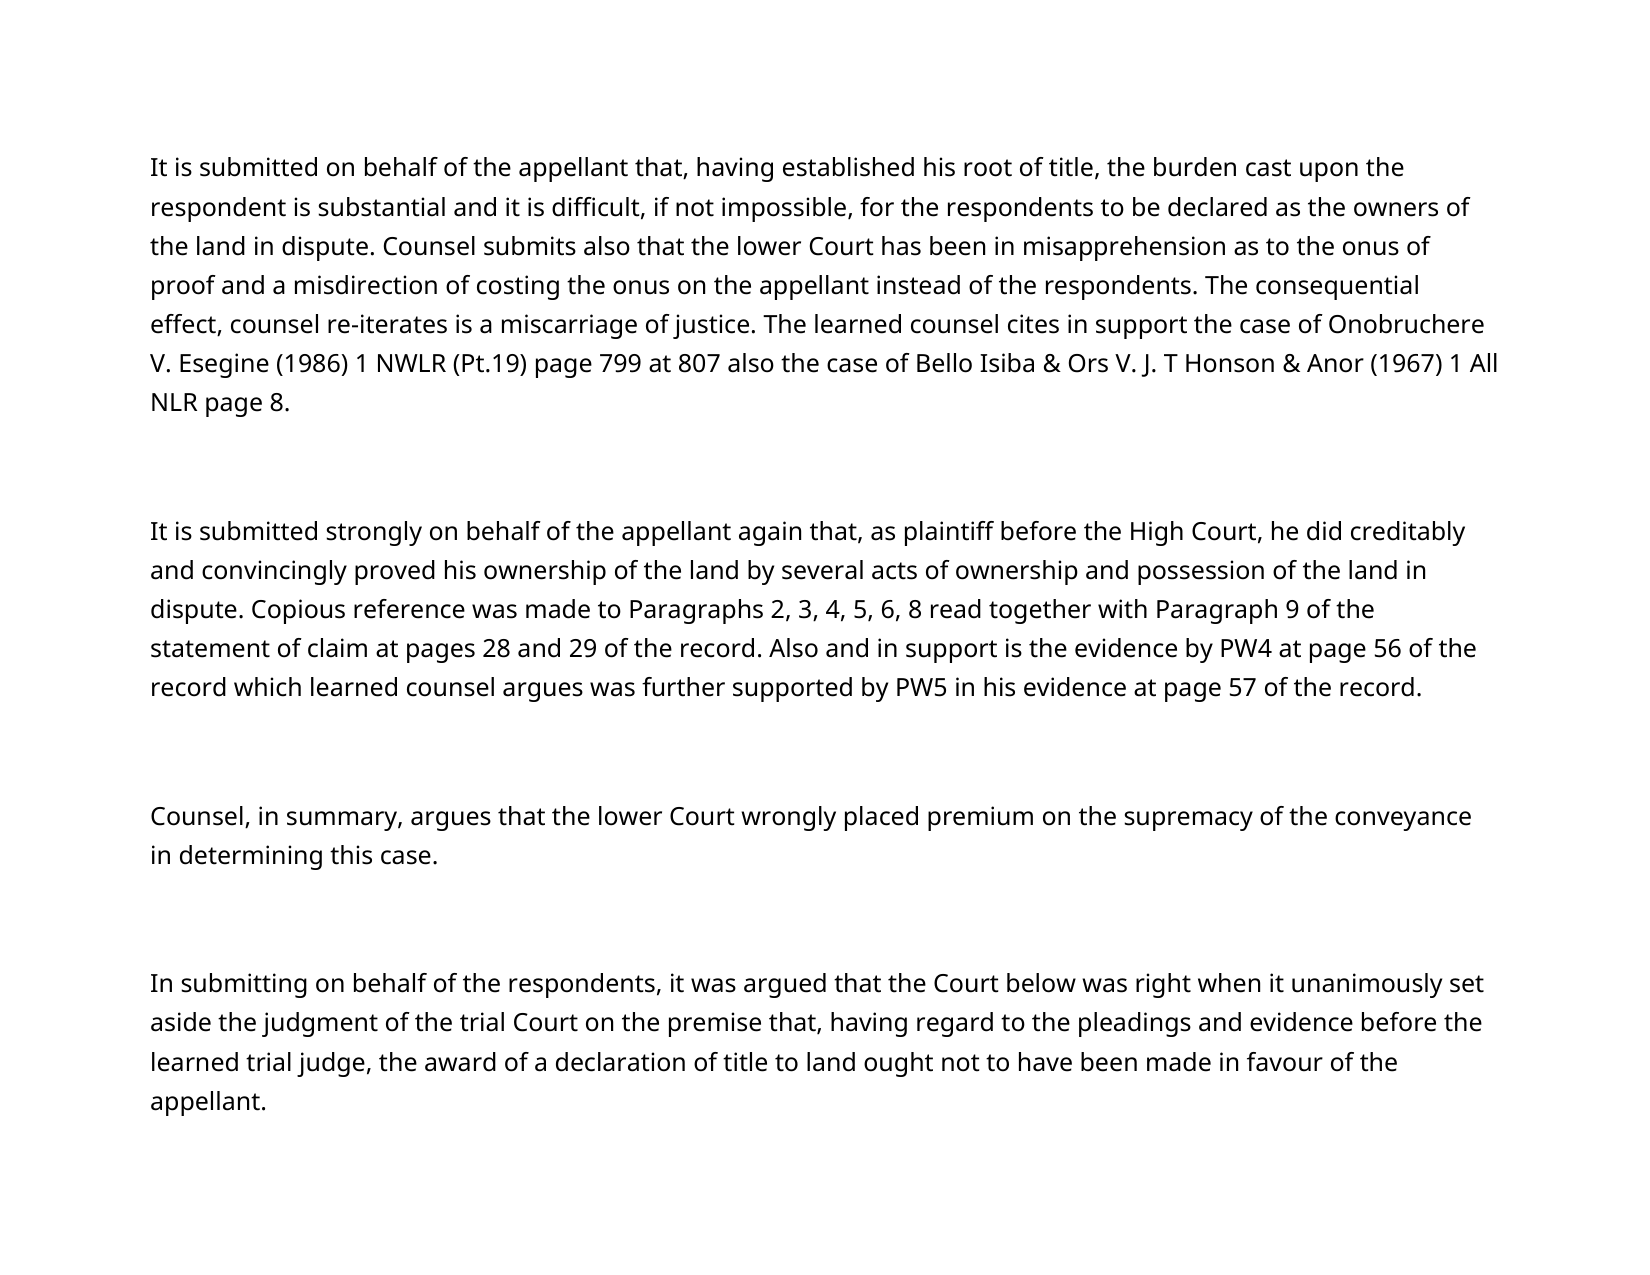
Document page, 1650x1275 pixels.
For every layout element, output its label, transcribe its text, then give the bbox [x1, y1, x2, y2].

text It is submitted strongly on behalf of the appellant again that, as plaintiff before the High Court, he did creditably and convincingly proved his ownership of the land by several acts of ownership and possession of the land in dispute. Copious reference was made to Paragraphs 2, 3, 4, 5, 6, 8 read together with Paragraph 9 of the statement of claim at pages 28 and 29 of the record. Also and in support is the evidence by PW4 at page 56 of the record which learned counsel argues was further supported by PW5 in his evidence at page 57 of the record. [150, 513, 1500, 704]
text In submitting on behalf of the respondents, it was argued that the Court below was right when it unanimously set aside the judgment of the trial Court on the premise that, having regard to the pleadings and evidence before the learned trial judge, the award of a declaration of title to land ought not to have been made in favour of the appellant. [150, 966, 1500, 1117]
text Counsel, in summary, argues that the lower Court wrongly placed premium on the supremacy of the conveyance in determining this case. [150, 798, 1500, 872]
text It is submitted on behalf of the appellant that, having established his root of title, the burden cast upon the respondent is substantial and it is difficult, if not impossible, for the respondents to be declared as the owners of the land in dispute. Counsel submits also that the lower Court has been in misapprehension as to the onus of proof and a misdirection of costing the onus on the appellant instead of the respondents. The consequential effect, counsel re-iterates is a miscarriage of justice. The learned counsel cites in support the case of Onobruchere V. Esegine (1986) 1 NWLR (Pt.19) page 799 at 807 also the case of Bello Isiba & Ors V. J. T Honson & Anor (1967) 1 All NLR page 8. [150, 150, 1500, 419]
